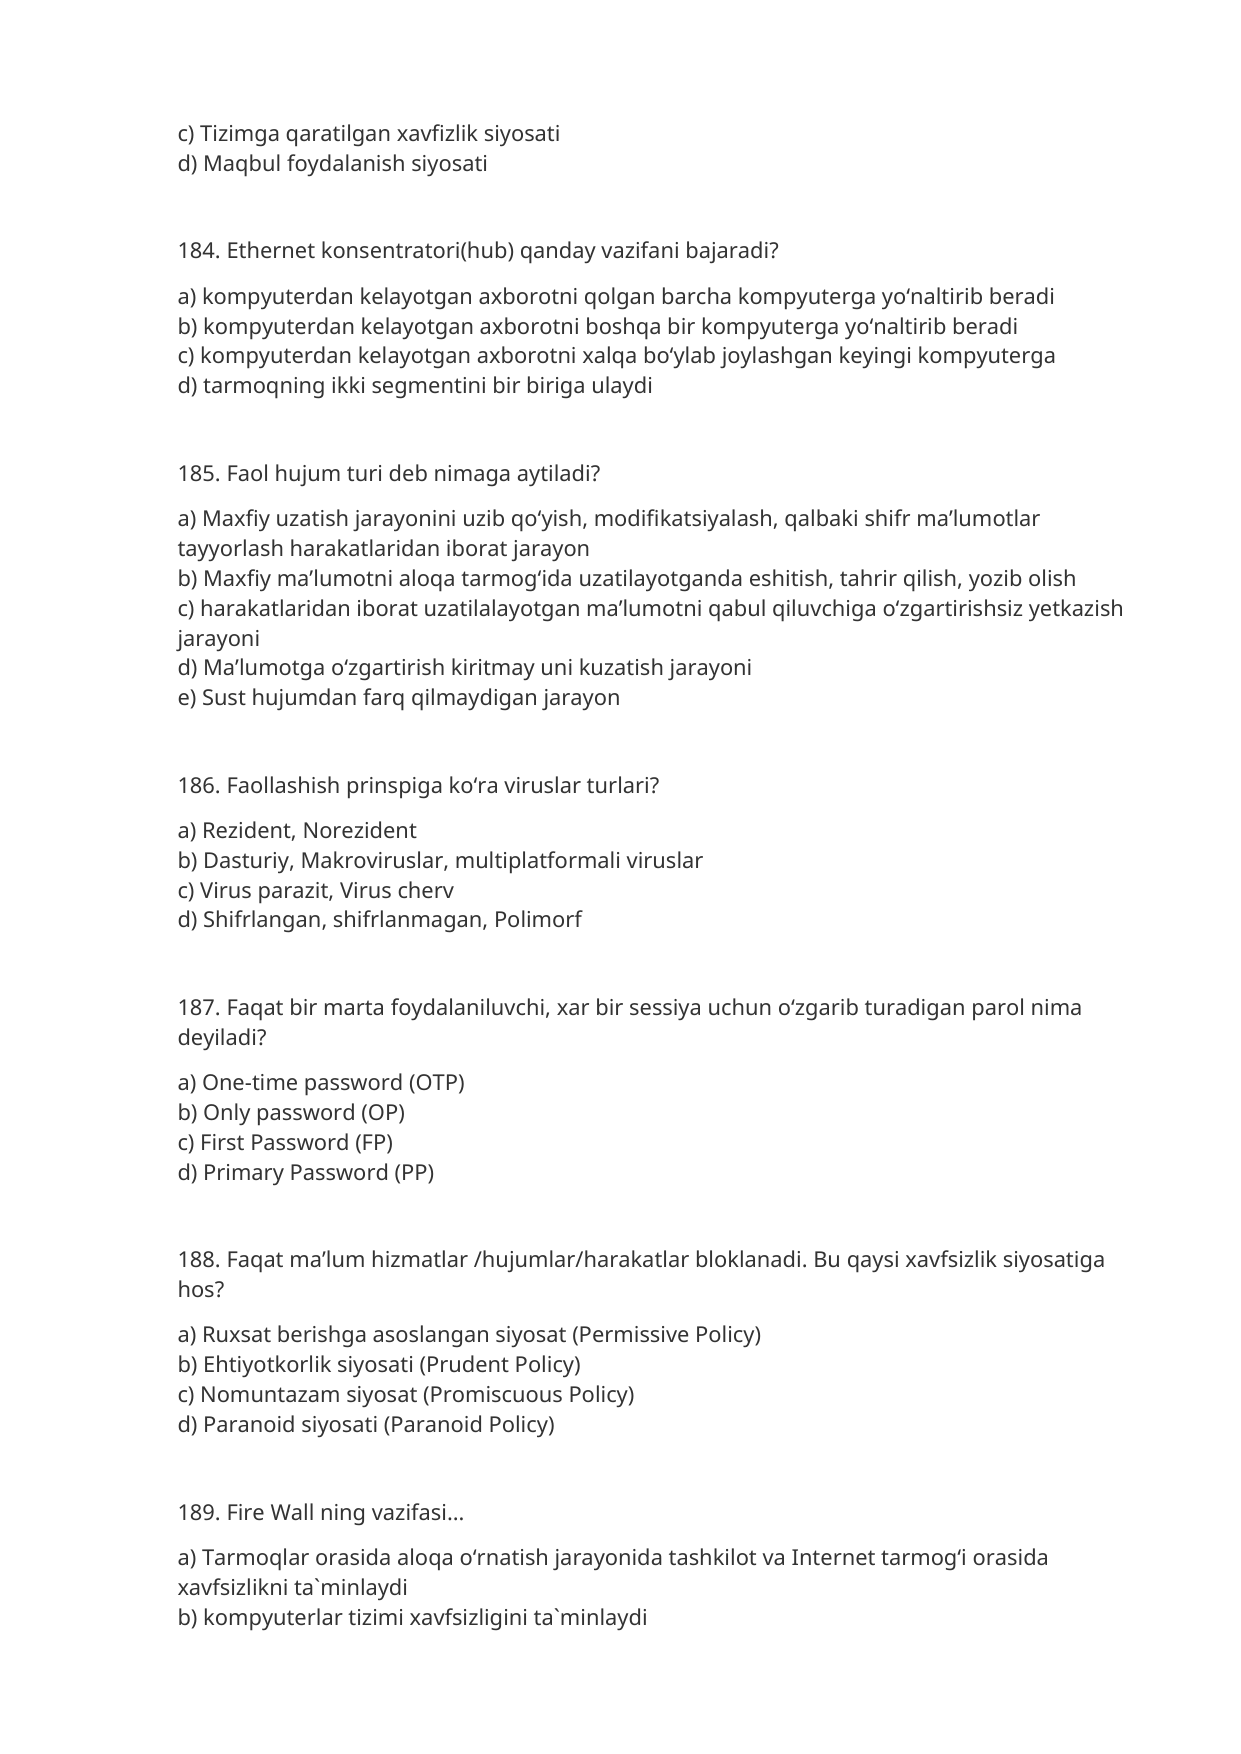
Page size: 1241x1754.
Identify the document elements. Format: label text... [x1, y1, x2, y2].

text 187. Faqat bir marta foydalaniluvchi, xar bir sessiya uchun o‘zgarib turadigan parol nima deyiladi? [177, 992, 1152, 1052]
text a) Maxfiy uzatish jarayonini uzib qo‘yish, modifikatsiyalash, qalbaki shifr ma’lumotlar tayyorlash harakatlaridan iborat jarayon [177, 503, 1152, 563]
text a) One-time password (OTP) [177, 1067, 1152, 1097]
text d) Maqbul foydalanish siyosati [177, 148, 1152, 178]
text d) Shifrlangan, shifrlanmagan, Polimorf [177, 904, 1152, 934]
text a) Ruxsat berishga asoslangan siyosat (Permissive Policy) [177, 1319, 1152, 1349]
text d) Primary Password (PP) [177, 1157, 1152, 1186]
text c) Nomuntazam siyosat (Promiscuous Policy) [177, 1379, 1152, 1409]
text a) kompyuterdan kelayotgan axborotni qolgan barcha kompyuterga yo‘naltirib beradi [177, 281, 1152, 311]
text d) Ma’lumotga o‘zgartirish kiritmay uni kuzatish jarayoni [177, 652, 1152, 682]
text d) tarmoqning ikki segmentini bir biriga ulaydi [177, 370, 1152, 400]
text c) First Password (FP) [177, 1127, 1152, 1157]
text e) Sust hujumdan farq qilmaydigan jarayon [177, 682, 1152, 712]
text c) kompyuterdan kelayotgan axborotni xalqa bo‘ylab joylashgan keyingi kompyuterga [177, 341, 1152, 370]
text c) Tizimga qaratilgan xavfizlik siyosati [177, 118, 1152, 148]
text 188. Faqat ma’lum hizmatlar /hujumlar/harakatlar bloklanadi. Bu qaysi xavfsizlik siyosatiga hos? [177, 1244, 1152, 1304]
text c) harakatlaridan iborat uzatilalayotgan ma’lumotni qabul qiluvchiga o‘zgartirishsiz yetkazish jarayoni [177, 593, 1152, 652]
text b) Dasturiy, Makroviruslar, multiplatformali viruslar [177, 845, 1152, 875]
text b) Maxfiy ma’lumotni aloqa tarmog‘ida uzatilayotganda eshitish, tahrir qilish, yozib olish [177, 563, 1152, 593]
text a) Rezident, Norezident [177, 815, 1152, 845]
text d) Paranoid siyosati (Paranoid Policy) [177, 1409, 1152, 1439]
text 185. Faol hujum turi deb nimaga aytiladi? [177, 458, 1152, 488]
text b) Ehtiyotkorlik siyosati (Prudent Policy) [177, 1349, 1152, 1379]
text a) Tarmoqlar orasida aloqa o‘rnatish jarayonida tashkilot va Internet tarmog‘i orasida xavfsizlikni ta`minlaydi [177, 1542, 1152, 1601]
text c) Virus parazit, Virus cherv [177, 875, 1152, 904]
text b) kompyuterlar tizimi xavfsizligini ta`minlaydi [177, 1601, 1152, 1631]
text 186. Faollashish prinspiga ko‘ra viruslar turlari? [177, 770, 1152, 799]
text b) kompyuterdan kelayotgan axborotni boshqa bir kompyuterga yo‘naltirib beradi [177, 311, 1152, 341]
text 184. Ethernet konsentratori(hub) qanday vazifani bajaradi? [177, 236, 1152, 265]
text 189. Fire Wall ning vazifasi... [177, 1496, 1152, 1526]
text b) Only password (OP) [177, 1097, 1152, 1127]
